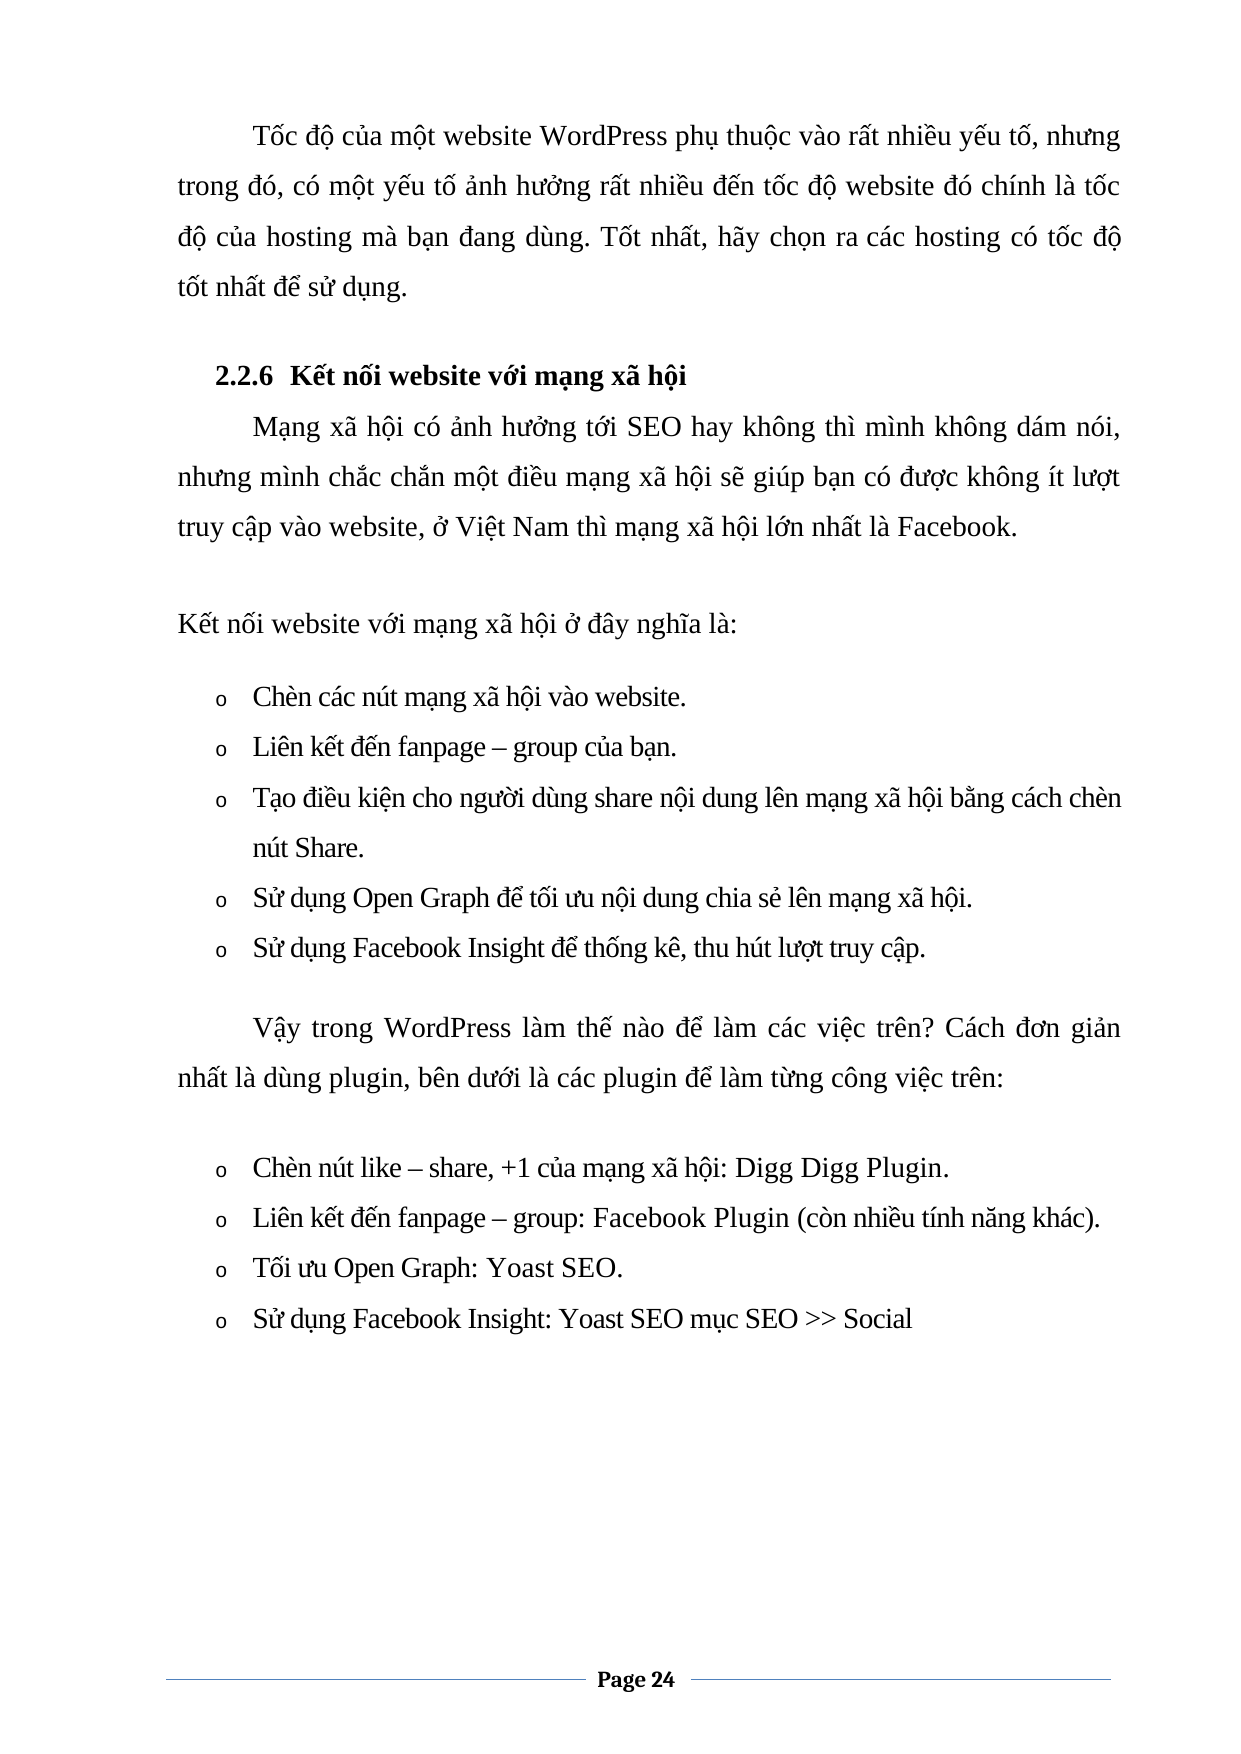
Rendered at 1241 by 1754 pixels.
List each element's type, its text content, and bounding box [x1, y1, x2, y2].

list Tạo điều kiện cho người dùng share nội dung lên mạng xã hội bằng cách chèn nút Share. [215, 780, 1122, 863]
text Vậy trong WordPress làm thế nào để làm các việc trên? Cách đơn giản nhất là dùng plugin, bên dưới là các plugin để làm từng công việc trên: [177, 1010, 1122, 1094]
text Kết nối website với mạng xã hội ở đây nghĩa là: [177, 599, 1122, 640]
list Tối ưu Open Graph: Yoast SEO. [215, 1250, 1122, 1284]
text Mạng xã hội có ảnh hưởng tới SEO hay không thì mình không dám nói, nhưng mình chắc chắn một điều mạng xã hội sẽ giúp bạn có được không ít lượt truy cập vào website, ở Việt Nam thì mạng xã hội lớn nhất là Facebook. [177, 409, 1122, 543]
list Chèn nút like – share, +1 của mạng xã hội: Digg Digg Plugin. [215, 1150, 1122, 1183]
list Liên kết đến fanpage – group: Facebook Plugin (còn nhiều tính năng khác). [215, 1200, 1122, 1234]
list Sử dụng Facebook Insight để thống kê, thu hút lượt truy cập. [215, 931, 1122, 964]
text Tốc độ của một website WordPress phụ thuộc vào rất nhiều yếu tố, nhưng trong đó, có một yếu tố ảnh hưởng rất nhiều đến tốc độ website đó chính là tốc độ của hosting mà bạn đang dùng. Tốt nhất, hãy chọn ra các hosting có tốc độ tốt nhất để sử dụng. [177, 118, 1122, 303]
list Liên kết đến fanpage – group của bạn. [215, 729, 1122, 763]
list Chèn các nút mạng xã hội vào website. [215, 679, 1122, 713]
subtitle Kết nối website với mạng xã hội [215, 358, 1122, 392]
list Sử dụng Open Graph để tối ưu nội dung chia sẻ lên mạng xã hội. [215, 880, 1122, 914]
list Sử dụng Facebook Insight: Yoast SEO mục SEO >> Social [215, 1301, 1122, 1334]
